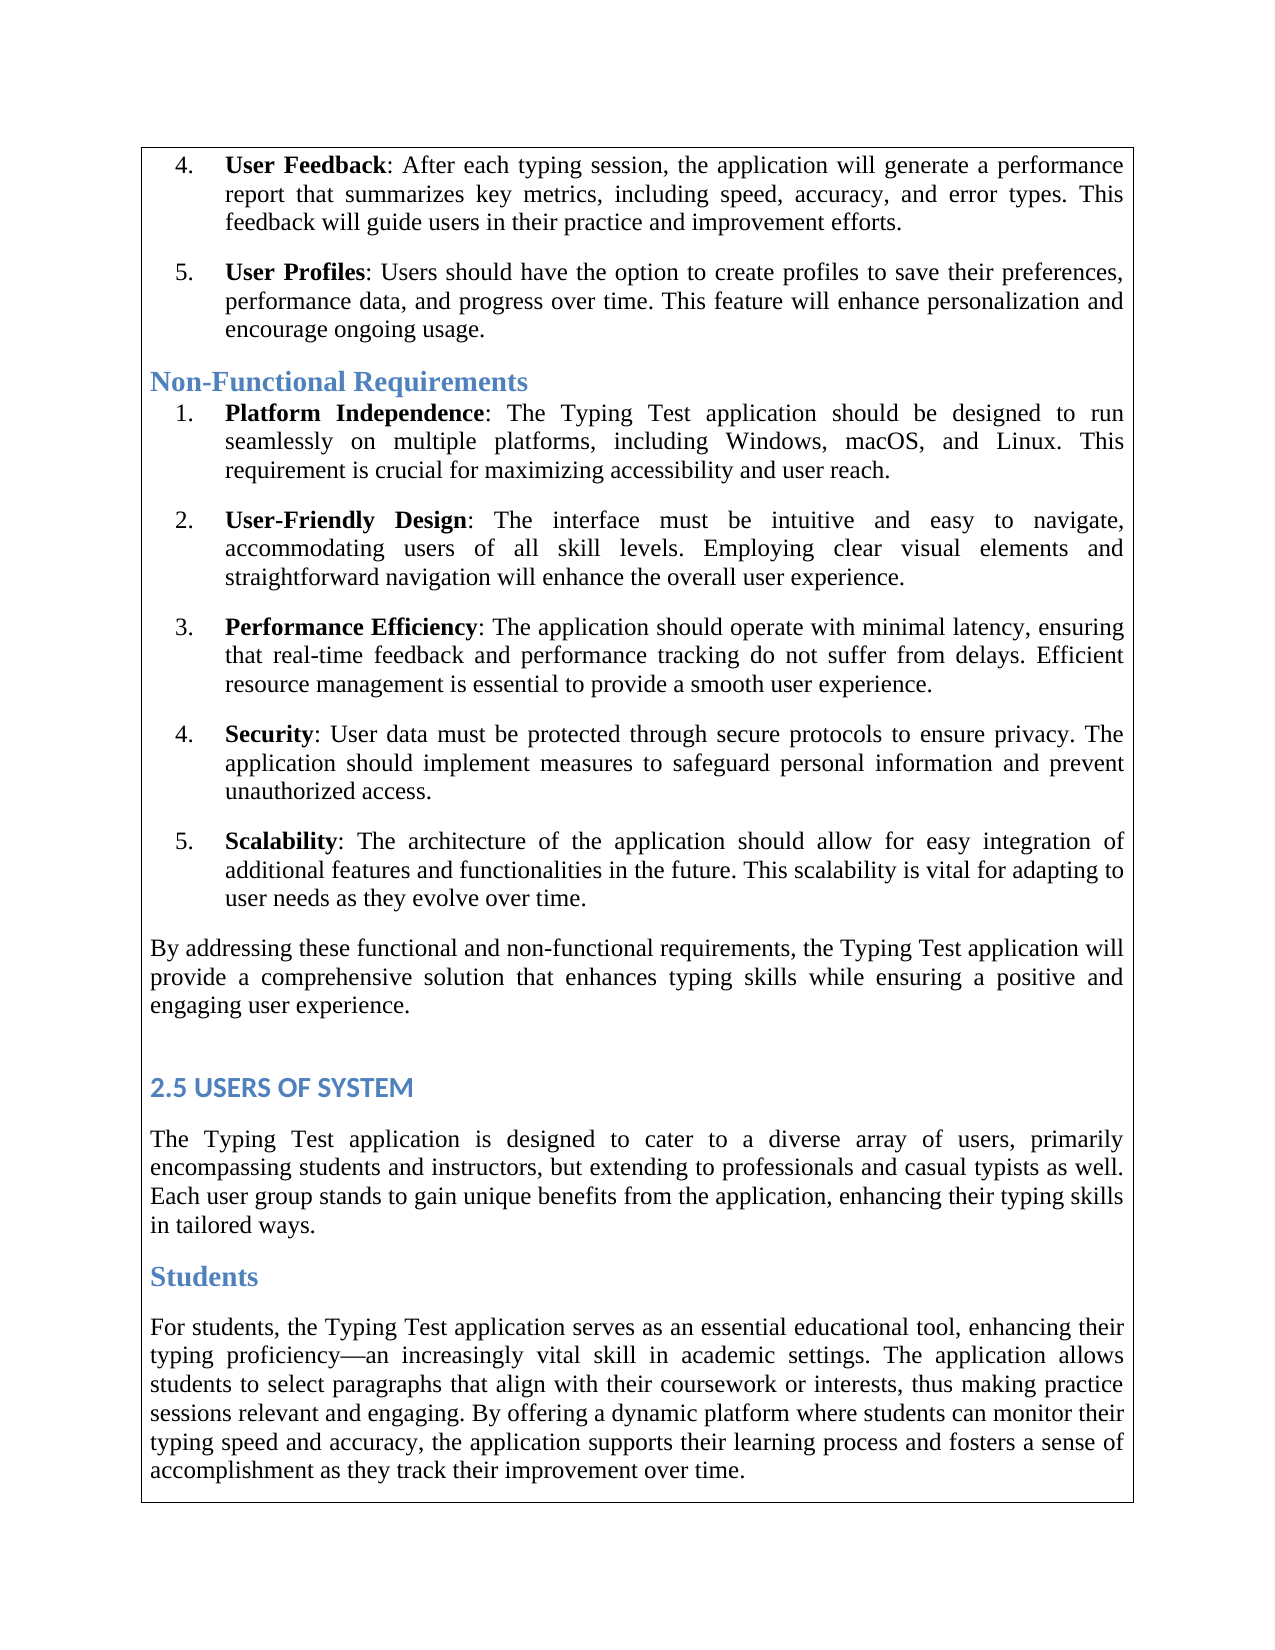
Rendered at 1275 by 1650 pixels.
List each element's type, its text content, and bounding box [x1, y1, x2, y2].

list User Feedback: After each typing session, the application will generate a performance report that summarizes key metrics, including speed, accuracy, and error types. This feedback will guide users in their practice and improvement efforts. [175, 150, 1125, 236]
subtitle Non-Functional Requirements [150, 364, 1125, 398]
text The Typing Test application is designed to cater to a diverse array of users, primarily encompassing students and instructors, but extending to professionals and casual typists as well. Each user group stands to gain unique benefits from the application, enhancing their typing skills in tailored ways. [150, 1124, 1125, 1239]
list Platform Independence: The Typing Test application should be designed to run seamlessly on multiple platforms, including Windows, macOS, and Linux. This requirement is crucial for maximizing accessibility and user reach. [175, 398, 1125, 484]
text By addressing these functional and non-functional requirements, the Typing Test application will provide a comprehensive solution that enhances typing skills while ensuring a positive and engaging user experience. [150, 933, 1125, 1019]
text For students, the Typing Test application serves as an essential educational tool, enhancing their typing proficiency—an increasingly vital skill in academic settings. The application allows students to select paragraphs that align with their coursework or interests, thus making practice sessions relevant and engaging. By offering a dynamic platform where students can monitor their typing speed and accuracy, the application supports their learning process and fosters a sense of accomplishment as they track their improvement over time. [150, 1312, 1125, 1484]
subtitle Students [150, 1259, 1125, 1293]
list Performance Efficiency: The application should operate with minimal latency, ensuring that real-time feedback and performance tracking do not suffer from delays. Efficient resource management is essential to provide a smooth user experience. [175, 612, 1125, 698]
list User-Friendly Design: The interface must be intuitive and easy to navigate, accommodating users of all skill levels. Employing clear visual elements and straightforward navigation will enhance the overall user experience. [175, 505, 1125, 591]
list User Profiles: Users should have the option to create profiles to save their preferences, performance data, and progress over time. This feature will enhance personalization and encourage ongoing usage. [175, 257, 1125, 343]
list Security: User data must be protected through secure protocols to ensure privacy. The application should implement measures to safeguard personal information and prevent unauthorized access. [175, 719, 1125, 805]
list Scalability: The architecture of the application should allow for easy integration of additional features and functionalities in the future. This scalability is vital for adapting to user needs as they evolve over time. [175, 826, 1125, 912]
subtitle 2.5 USERS OF SYSTEM [150, 1069, 1125, 1105]
